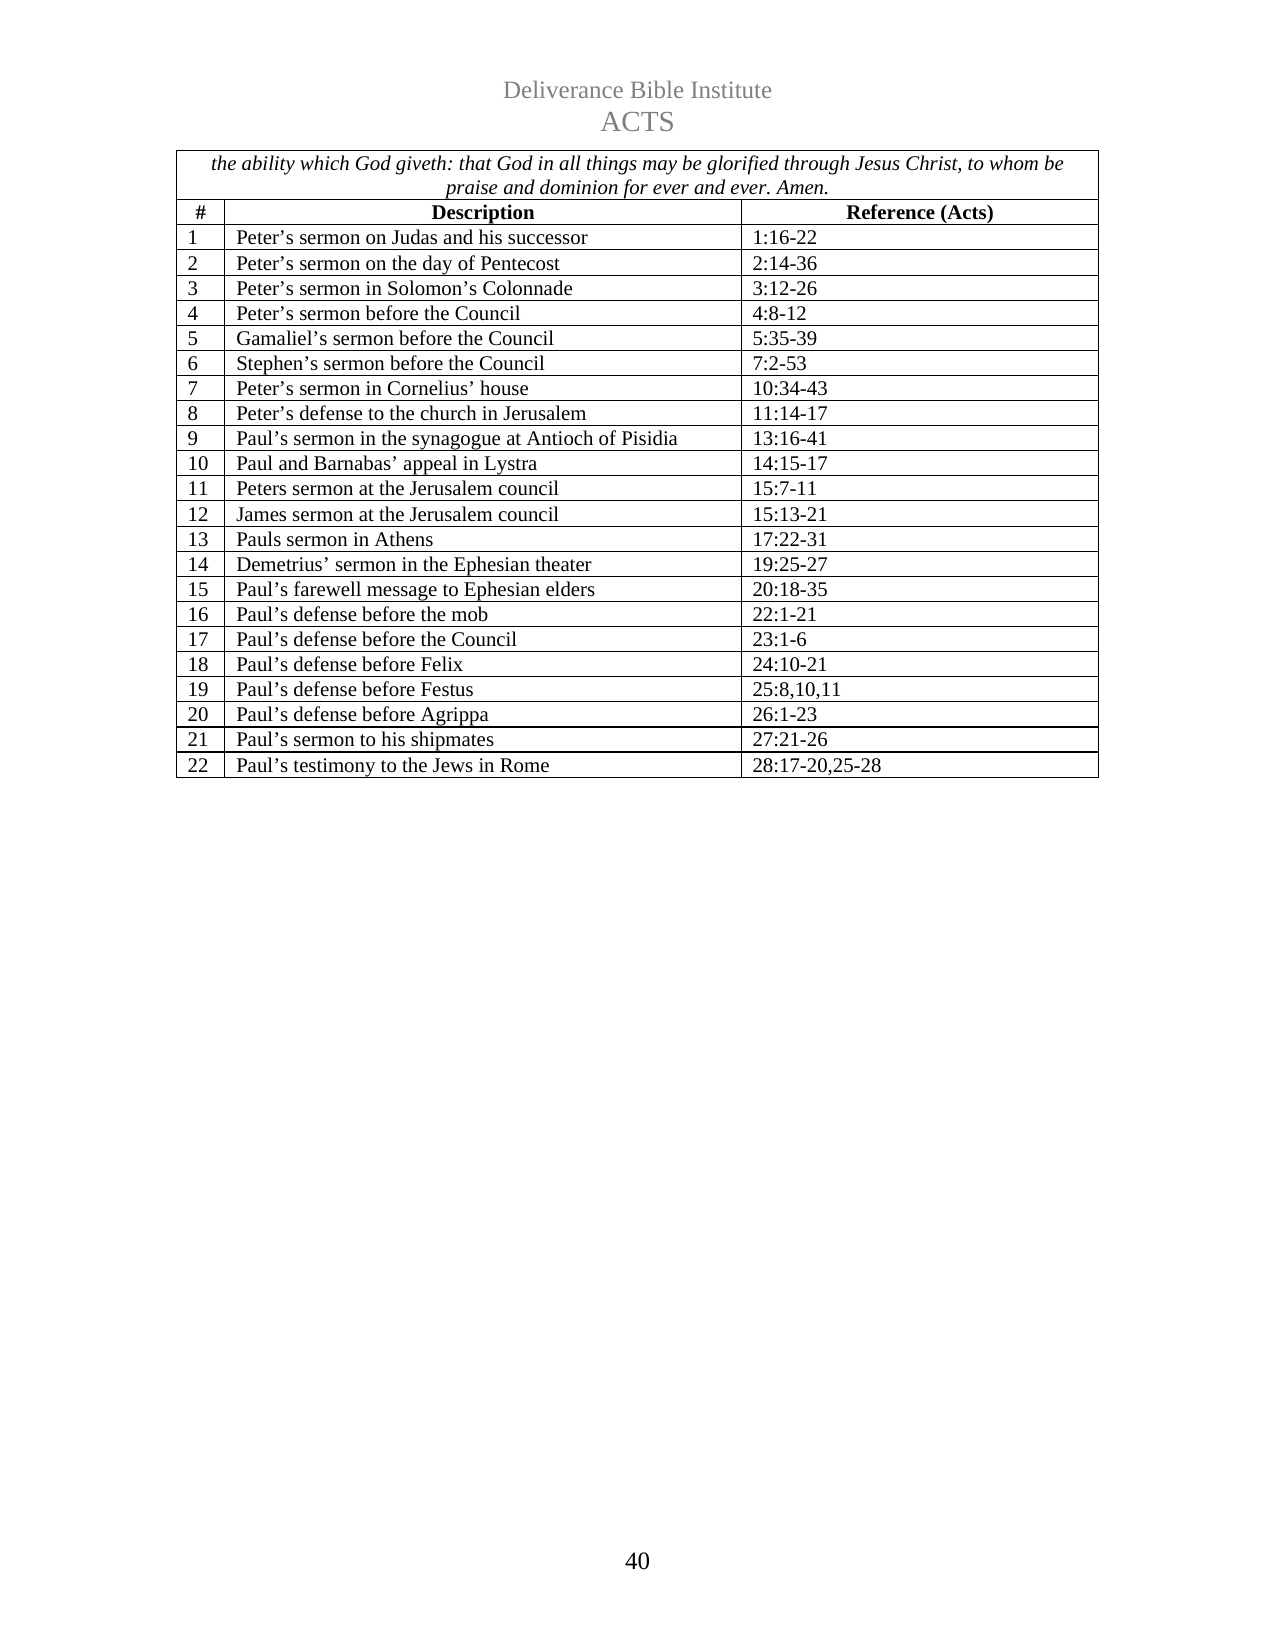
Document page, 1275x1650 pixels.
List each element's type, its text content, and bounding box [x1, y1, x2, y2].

table_cell 10:34-43 [742, 376, 1098, 400]
table_cell Description [225, 200, 741, 224]
table_cell Paul’s defense before Agrippa [225, 702, 741, 726]
table_cell Paul’s testimony to the Jews in Rome [225, 753, 741, 777]
table_cell Gamaliel’s sermon before the Council [225, 326, 741, 350]
table_cell Paul’s defense before Felix [225, 652, 741, 676]
table_cell Paul’s sermon to his shipmates [225, 728, 741, 751]
table_cell 15:13-21 [742, 501, 1098, 526]
table_cell Paul’s defense before Festus [225, 677, 741, 701]
table_cell 14 [177, 552, 224, 576]
table_cell 1 [177, 225, 224, 249]
table_cell 4:8-12 [742, 301, 1098, 325]
table_cell 16 [177, 602, 224, 626]
table_cell James sermon at the Jerusalem council [225, 501, 741, 526]
table_cell 8 [177, 401, 224, 425]
table_cell 15 [177, 577, 224, 601]
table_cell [177, 151, 1098, 199]
table_cell 9 [177, 426, 224, 450]
table_cell 11:14-17 [742, 401, 1098, 425]
table_cell 28:17-20,25-28 [742, 753, 1098, 777]
table_cell Peters sermon at the Jerusalem council [225, 476, 741, 500]
table_cell 10 [177, 451, 224, 475]
table_cell 22:1-21 [742, 602, 1098, 626]
table_cell 6 [177, 351, 224, 375]
table_cell Paul’s farewell message to Ephesian elders [225, 577, 741, 601]
table_cell 18 [177, 652, 224, 676]
table_cell 13 [177, 527, 224, 551]
table_cell 24:10-21 [742, 652, 1098, 676]
table_cell 3 [177, 276, 224, 299]
table_cell 11 [177, 476, 224, 500]
table_cell 22 [177, 753, 224, 777]
table_cell 2 [177, 250, 224, 274]
table_cell Peter’s sermon on the day of Pentecost [225, 250, 741, 274]
table_cell Peter’s sermon before the Council [225, 301, 741, 325]
table_cell 15:7-11 [742, 476, 1098, 500]
table_cell 26:1-23 [742, 702, 1098, 726]
table_cell 19:25-27 [742, 552, 1098, 576]
table_cell Paul’s defense before the mob [225, 602, 741, 626]
table_cell Paul’s sermon in the synagogue at Antioch of Pisidia [225, 426, 741, 450]
table_cell 19 [177, 677, 224, 701]
table_cell Stephen’s sermon before the Council [225, 351, 741, 375]
table_cell 5:35-39 [742, 326, 1098, 350]
table_cell 20 [177, 702, 224, 726]
table_cell 17 [177, 627, 224, 651]
table_cell 20:18-35 [742, 577, 1098, 601]
table_cell 25:8,10,11 [742, 677, 1098, 701]
table_cell 23:1-6 [742, 627, 1098, 651]
table_cell Peter’s sermon in Solomon’s Colonnade [225, 276, 741, 299]
table_cell Peter’s sermon in Cornelius’ house [225, 376, 741, 400]
table_cell 27:21-26 [742, 728, 1098, 751]
table_cell 14:15-17 [742, 451, 1098, 475]
table_cell 12 [177, 501, 224, 526]
table_cell Paul’s defense before the Council [225, 627, 741, 651]
table_cell 3:12-26 [742, 276, 1098, 299]
table_cell 1:16-22 [742, 225, 1098, 249]
table_cell 2:14-36 [742, 250, 1098, 274]
table_cell Peter’s sermon on Judas and his successor [225, 225, 741, 249]
table_cell 17:22-31 [742, 527, 1098, 551]
table_cell 7:2-53 [742, 351, 1098, 375]
table_cell 4 [177, 301, 224, 325]
table_cell 13:16-41 [742, 426, 1098, 450]
table_cell Pauls sermon in Athens [225, 527, 741, 551]
table_cell Paul and Barnabas’ appeal in Lystra [225, 451, 741, 475]
table_cell 7 [177, 376, 224, 400]
table_cell Demetrius’ sermon in the Ephesian theater [225, 552, 741, 576]
table_cell # [177, 200, 224, 224]
table_cell 5 [177, 326, 224, 350]
table_cell 21 [177, 728, 224, 751]
table_cell Peter’s defense to the church in Jerusalem [225, 401, 741, 425]
table_cell Reference (Acts) [742, 200, 1098, 224]
